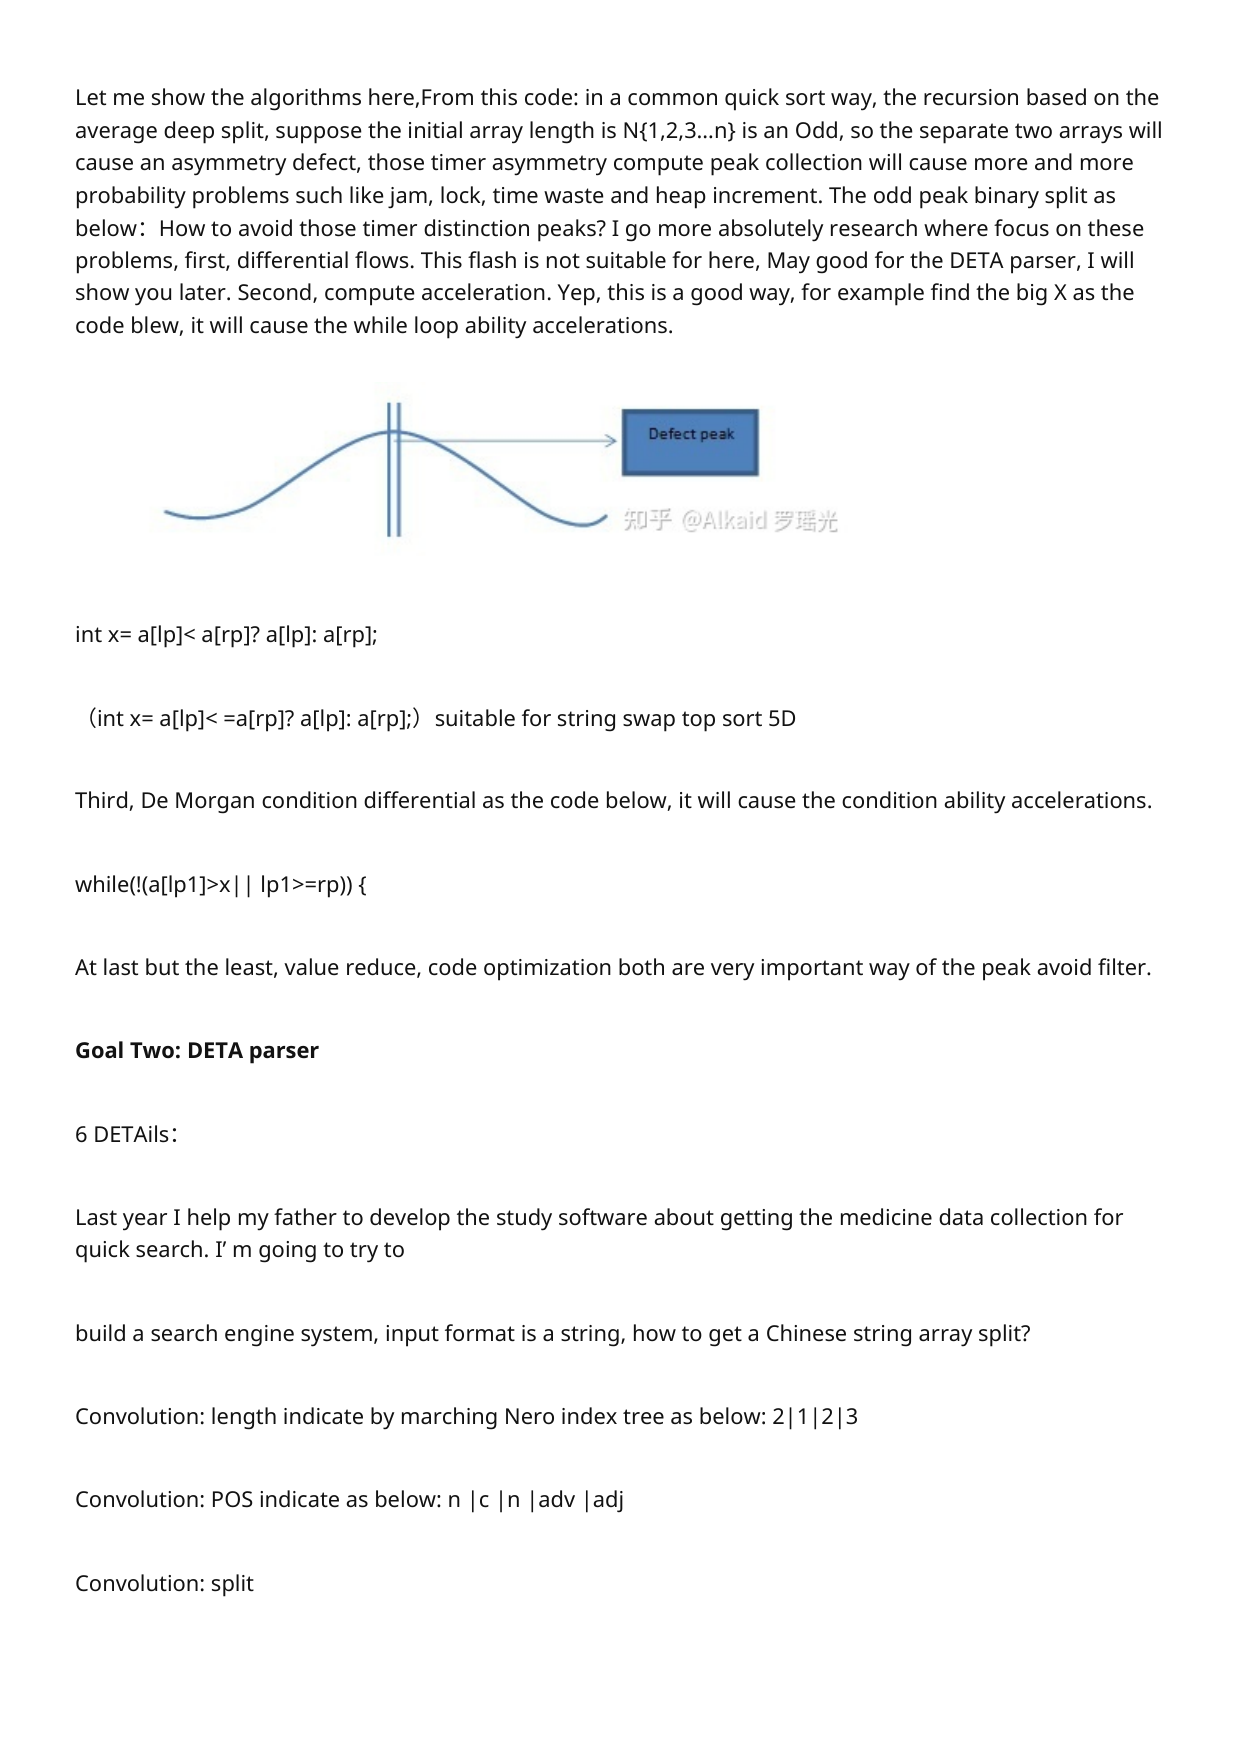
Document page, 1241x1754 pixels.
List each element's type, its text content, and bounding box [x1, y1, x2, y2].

text Third, De Morgan condition differential as the code below, it will cause the condition ability accelerations. [75, 784, 1165, 816]
text int x= a[lp]< a[rp]? a[lp]: a[rp]; [75, 617, 1165, 650]
text Convolution: POS indicate as below: n |c |n |adv |adj [75, 1483, 1165, 1516]
text （int x= a[lp]< =a[rp]? a[lp]: a[rp];）suitable for string swap top sort 5D [413, 701, 1165, 733]
text Convolution: length indicate by marching Nero index tree as below: 2|1|2|3 [75, 1400, 1165, 1432]
text while(!(a[lp1]>x|| lp1>=rp)) { [75, 867, 1165, 900]
text 6 DETAils： [75, 1117, 1165, 1150]
text Goal Two: DETA parser [75, 1034, 1165, 1066]
text Let me show the algorithms here,From this code: in a common quick sort way, the recursion based on the average deep split, suppose the initial array length is N{1,2,3…n} is an Odd, so the separate two arrays will cause an asymmetry defect, those timer asymmetry compute peak collection will cause more and more probability problems such like jam, lock, time waste and heap increment. The odd peak binary split as below：How to avoid those timer distinction peaks? I go more absolutely research where focus on these problems, first, differential flows. This flash is not suitable for here, May good for the DETA parser, I will show you later. Second, compute acceleration. Yep, this is a good way, for example find the big X as the code blew, it will cause the while loop ability accelerations. [75, 81, 1165, 341]
picture [75, 382, 858, 556]
text Convolution: split [75, 1566, 1165, 1599]
text build a search engine system, input format is a string, how to get a Chinese string array split? [75, 1316, 1165, 1349]
text Last year I help my father to develop the study software about getting the medicine data collection for quick search. I’ m going to try to [75, 1201, 1165, 1266]
text At last but the least, value reduce, code optimization both are very important way of the peak avoid filter. [75, 951, 1165, 983]
